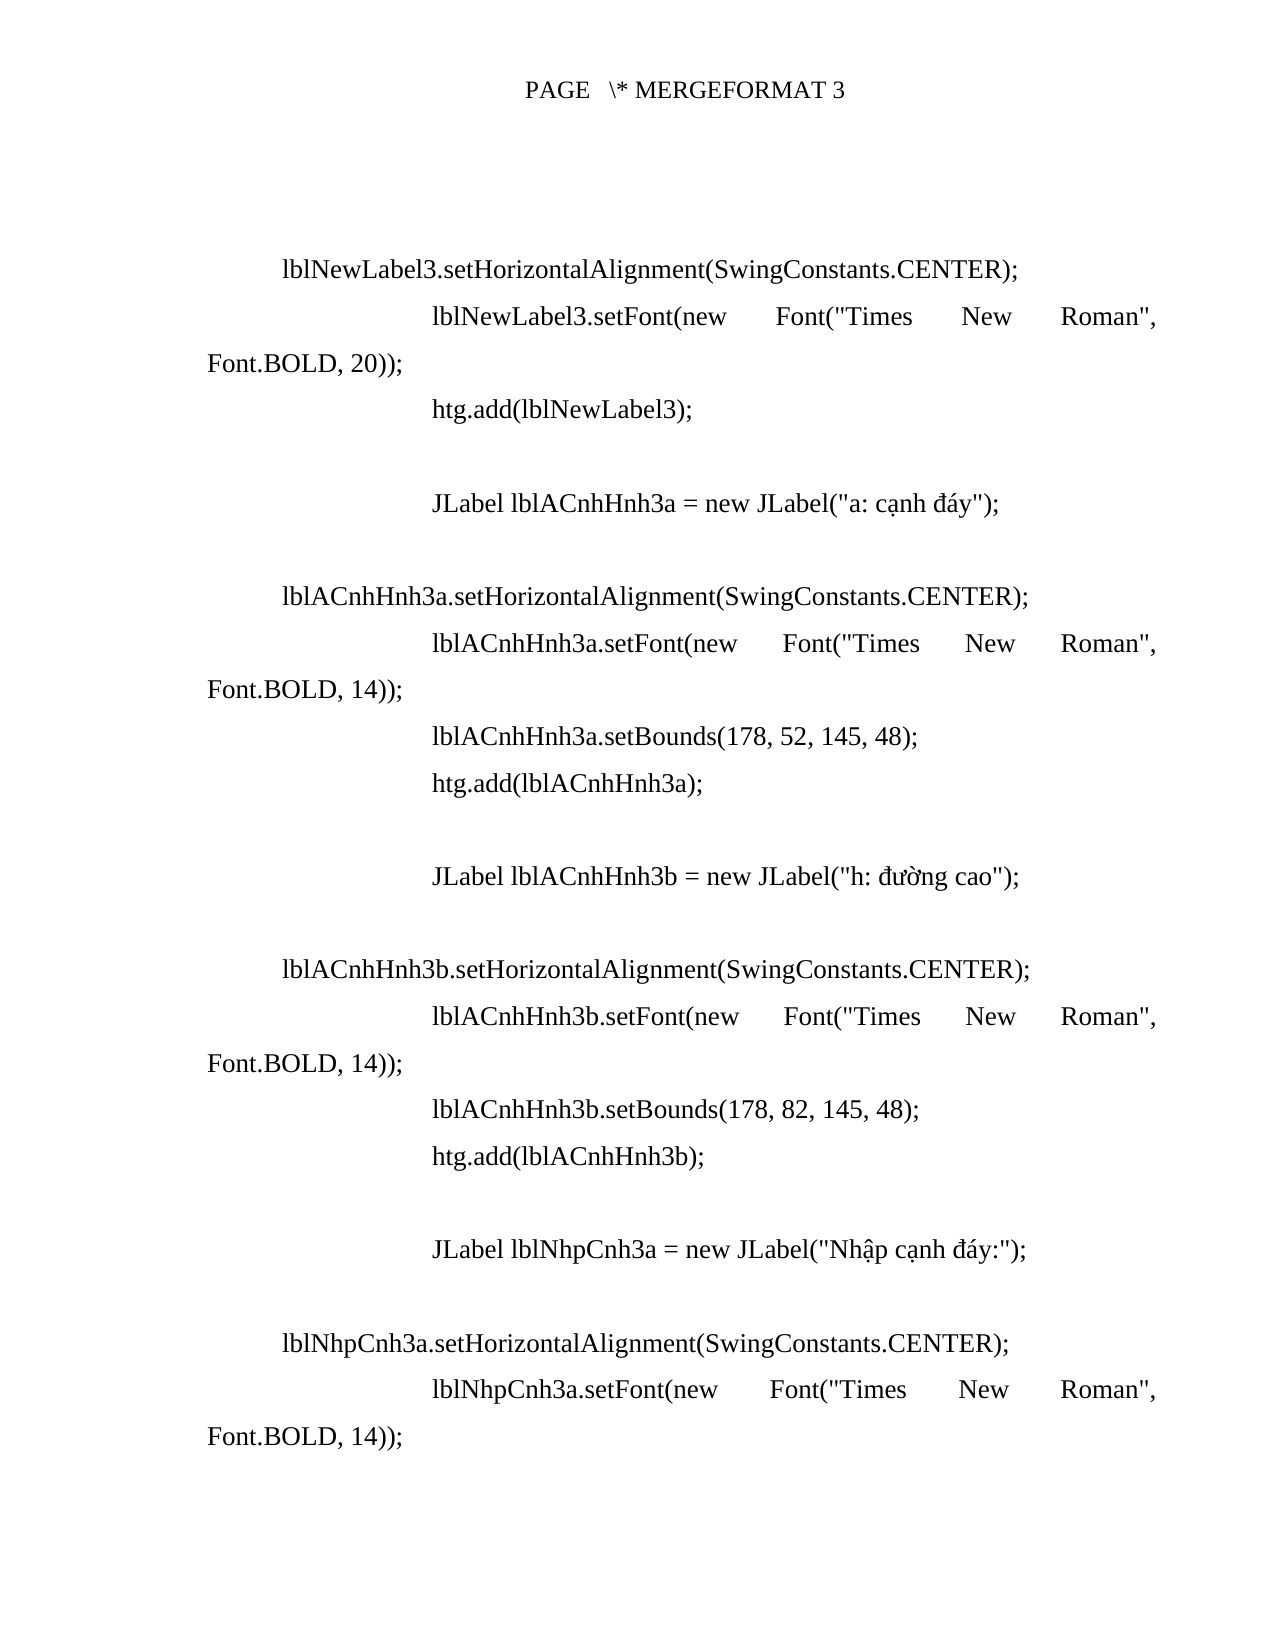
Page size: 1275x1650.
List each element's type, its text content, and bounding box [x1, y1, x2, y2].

text lblACnhHnh3a.setHorizontalAlignment(SwingConstants.CENTER); [207, 533, 1157, 611]
text lblACnhHnh3a.setBounds(178, 52, 145, 48); [207, 720, 1157, 751]
text lblACnhHnh3b.setHorizontalAlignment(SwingConstants.CENTER); [207, 907, 1157, 984]
text htg.add(lblNewLabel3); [207, 393, 1157, 424]
text lblNewLabel3.setHorizontalAlignment(SwingConstants.CENTER); [207, 207, 1157, 284]
text htg.add(lblACnhHnh3a); [207, 767, 1157, 798]
text lblNhpCnh3a.setHorizontalAlignment(SwingConstants.CENTER); [207, 1280, 1157, 1358]
text lblACnhHnh3a.setFont(new Font("Times New Roman", Font.BOLD, 14)); [207, 627, 1157, 704]
text JLabel lblACnhHnh3a = new JLabel("a: cạnh đáy"); [207, 487, 1157, 518]
text lblNhpCnh3a.setFont(new Font("Times New Roman", Font.BOLD, 14)); [207, 1373, 1157, 1451]
text JLabel lblACnhHnh3b = new JLabel("h: đường cao"); [207, 860, 1157, 891]
text JLabel lblNhpCnh3a = new JLabel("Nhập cạnh đáy:"); [207, 1233, 1157, 1264]
text lblACnhHnh3b.setBounds(178, 82, 145, 48); [207, 1093, 1157, 1124]
text lblNewLabel3.setFont(new Font("Times New Roman", Font.BOLD, 20)); [207, 300, 1157, 378]
text htg.add(lblACnhHnh3b); [207, 1140, 1157, 1171]
text lblACnhHnh3b.setFont(new Font("Times New Roman", Font.BOLD, 14)); [207, 1000, 1157, 1078]
